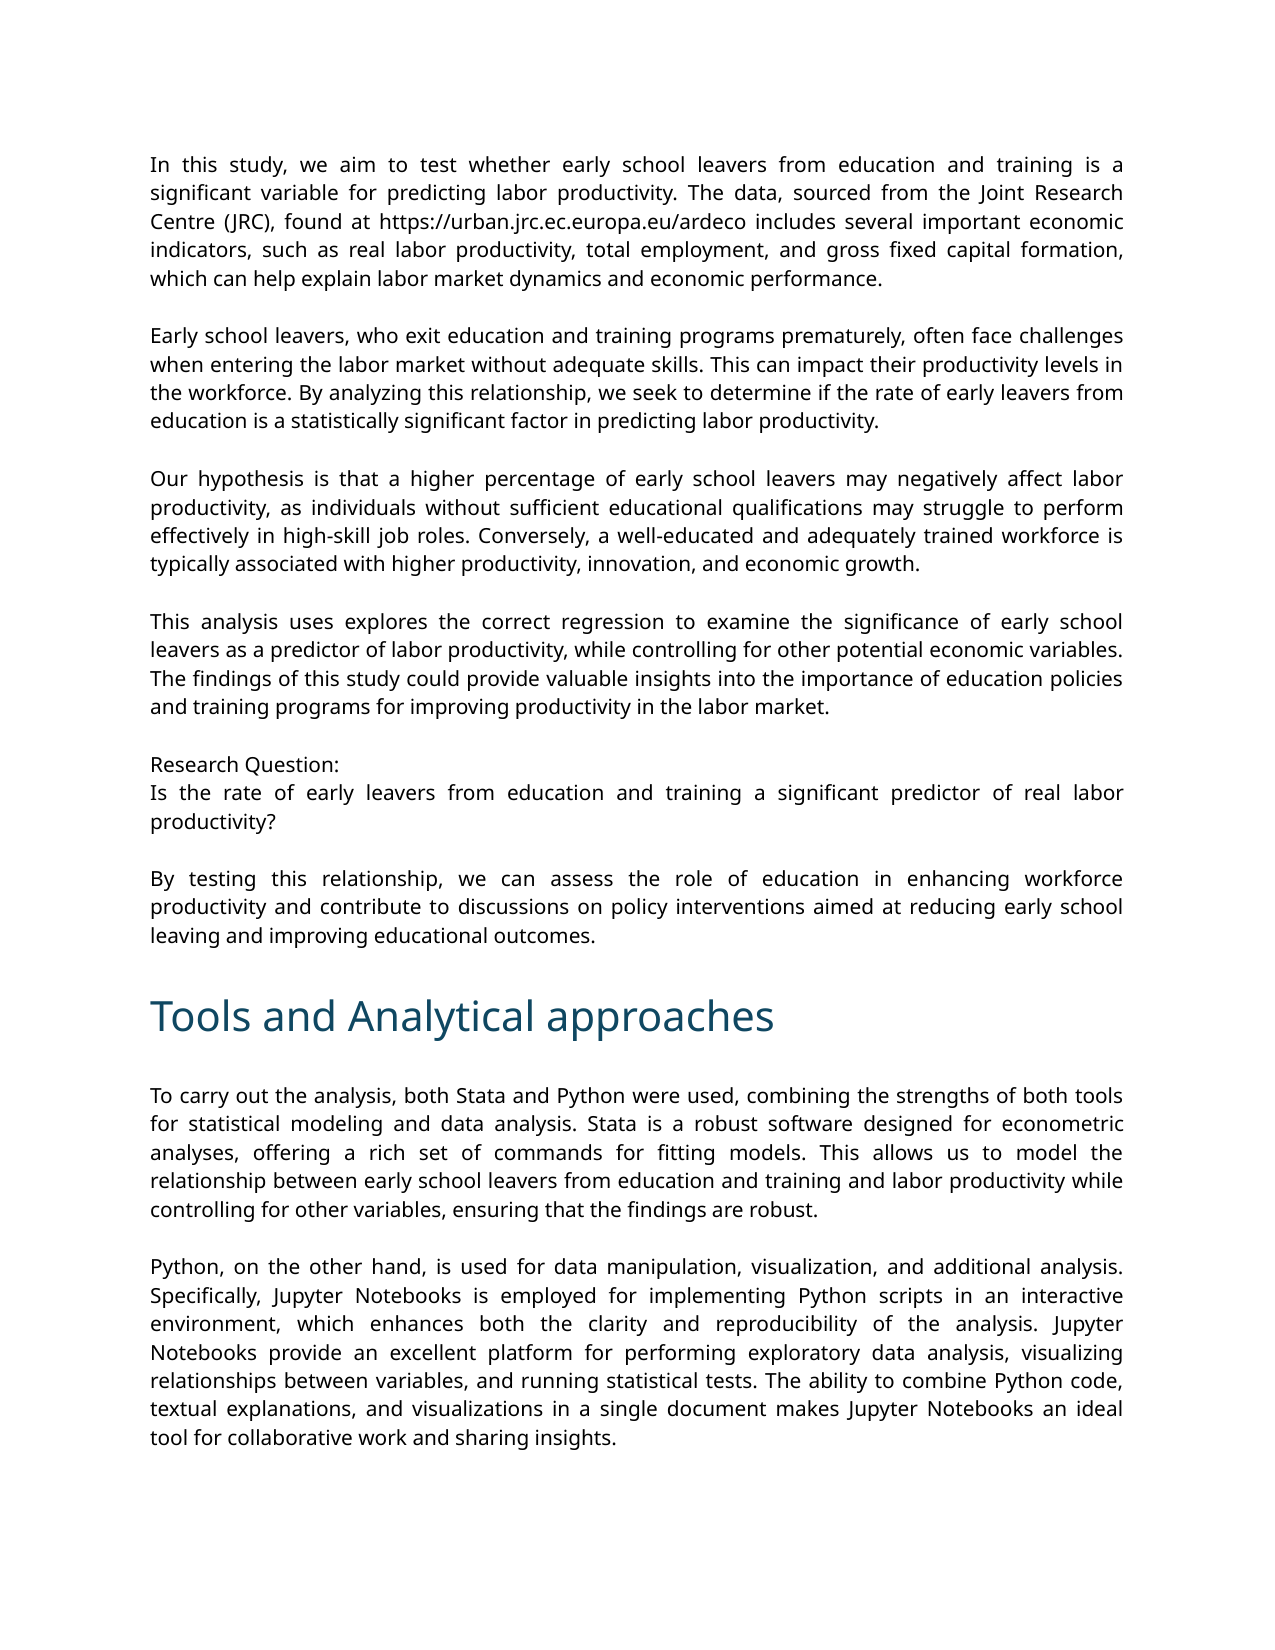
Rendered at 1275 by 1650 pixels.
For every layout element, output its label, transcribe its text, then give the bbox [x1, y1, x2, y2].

subtitle Tools and Analytical approaches [150, 987, 1125, 1043]
text Is the rate of early leavers from education and training a significant predictor of real labor productivity? [150, 778, 1125, 835]
text By testing this relationship, we can assess the role of education in enhancing workforce productivity and contribute to discussions on policy interventions aimed at reducing early school leaving and improving educational outcomes. [150, 864, 1125, 949]
text Early school leavers, who exit education and training programs prematurely, often face challenges when entering the labor market without adequate skills. This can impact their productivity levels in the workforce. By analyzing this relationship, we seek to determine if the rate of early leavers from education is a statistically significant factor in predicting labor productivity. [150, 321, 1125, 435]
text Research Question: [150, 750, 1125, 778]
text In this study, we aim to test whether early school leavers from education and training is a significant variable for predicting labor productivity. The data, sourced from the Joint Research Centre (JRC), found at https://urban.jrc.ec.europa.eu/ardeco includes several important economic indicators, such as real labor productivity, total employment, and gross fixed capital formation, which can help explain labor market dynamics and economic performance. [150, 150, 1125, 292]
text Our hypothesis is that a higher percentage of early school leavers may negatively affect labor productivity, as individuals without sufficient educational qualifications may struggle to perform effectively in high-skill job roles. Conversely, a well-educated and adequately trained workforce is typically associated with higher productivity, innovation, and economic growth. [150, 464, 1125, 578]
text This analysis uses explores the correct regression to examine the significance of early school leavers as a predictor of labor productivity, while controlling for other potential economic variables. The findings of this study could provide valuable insights into the importance of education policies and training programs for improving productivity in the labor market. [150, 607, 1125, 721]
text To carry out the analysis, both Stata and Python were used, combining the strengths of both tools for statistical modeling and data analysis. Stata is a robust software designed for econometric analyses, offering a rich set of commands for fitting models. This allows us to model the relationship between early school leavers from education and training and labor productivity while controlling for other variables, ensuring that the findings are robust. [150, 1081, 1125, 1223]
text Python, on the other hand, is used for data manipulation, visualization, and additional analysis. Specifically, Jupyter Notebooks is employed for implementing Python scripts in an interactive environment, which enhances both the clarity and reproducibility of the analysis. Jupyter Notebooks provide an excellent platform for performing exploratory data analysis, visualizing relationships between variables, and running statistical tests. The ability to combine Python code, textual explanations, and visualizations in a single document makes Jupyter Notebooks an ideal tool for collaborative work and sharing insights. [150, 1252, 1125, 1451]
